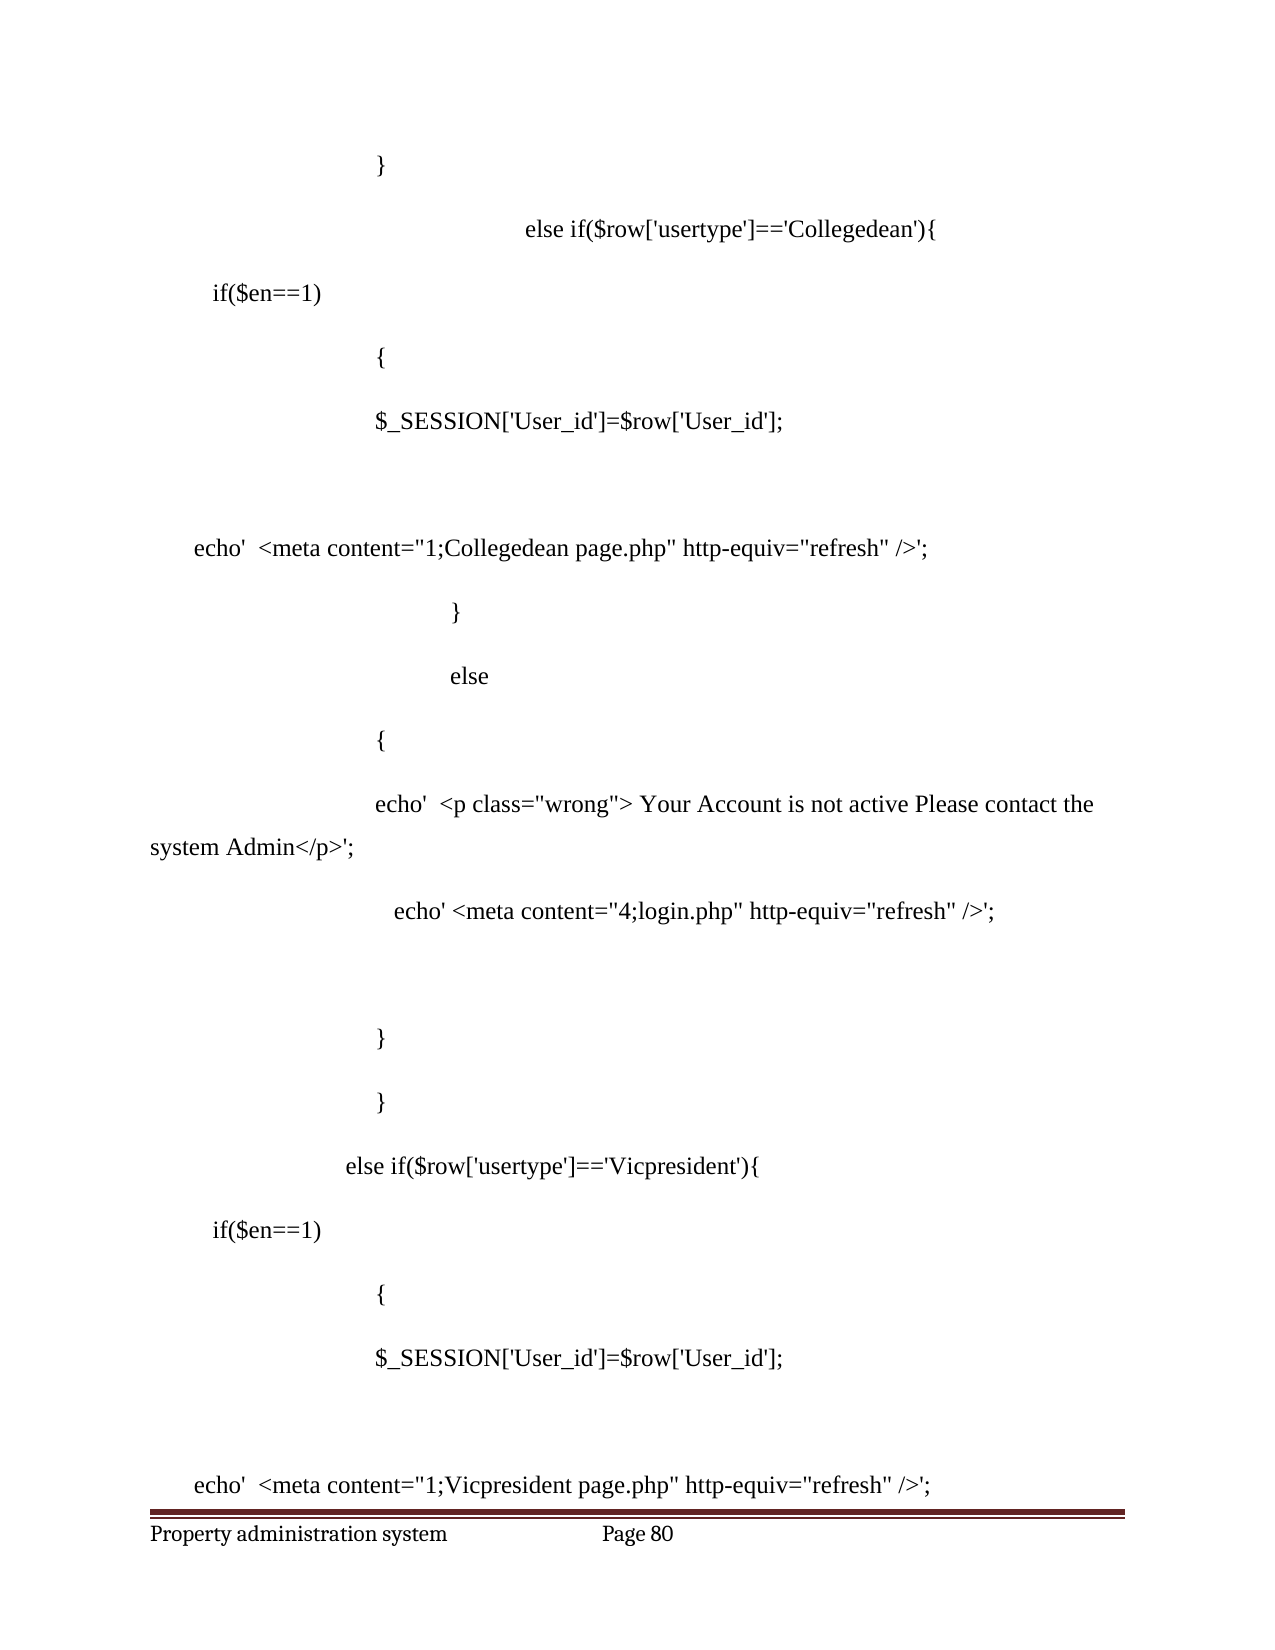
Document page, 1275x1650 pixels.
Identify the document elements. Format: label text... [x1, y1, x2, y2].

text echo' <p class="wrong"> Your Account is not active Please contact the system Admin</p>'; [150, 789, 1125, 861]
text else [150, 661, 1125, 690]
text echo' <meta content="1;Collegedean page.php" http-equiv="refresh" />'; [150, 533, 1125, 562]
text } [150, 597, 1125, 626]
text echo' <meta content="1;Vicpresident page.php" http-equiv="refresh" />'; [150, 1470, 1125, 1499]
text $_SESSION['User_id']=$row['User_id']; [150, 1343, 1125, 1372]
text if($en==1) [150, 1215, 1125, 1244]
text else if($row['usertype']=='Vicpresident'){ [150, 1151, 1125, 1180]
text if($en==1) [150, 278, 1125, 307]
text $_SESSION['User_id']=$row['User_id']; [150, 406, 1125, 434]
text { [150, 342, 1125, 371]
text } [150, 150, 1125, 179]
text echo' <meta content="4;login.php" http-equiv="refresh" />'; [150, 896, 1125, 925]
text { [150, 725, 1125, 754]
text } [150, 1087, 1125, 1116]
text else if($row['usertype']=='Collegedean'){ [150, 214, 1125, 243]
text } [150, 1023, 1125, 1052]
text { [150, 1279, 1125, 1308]
